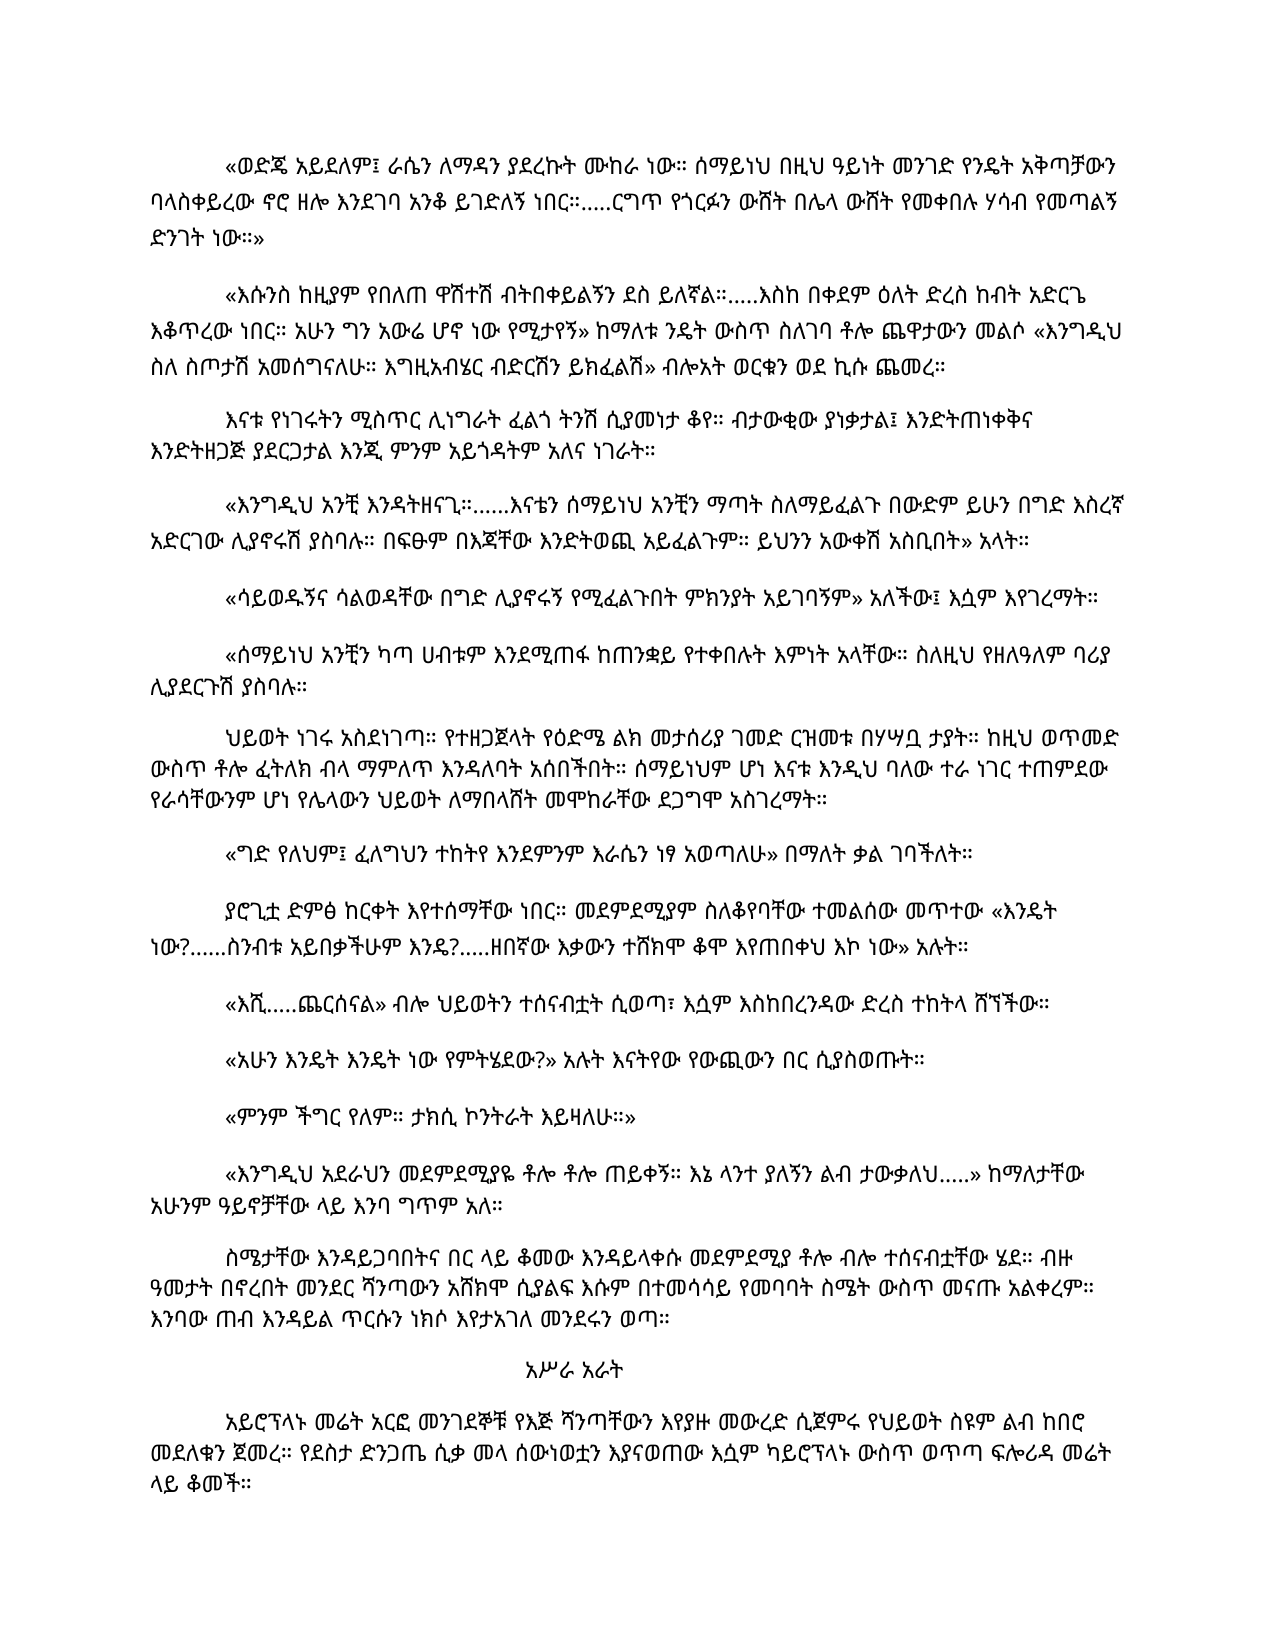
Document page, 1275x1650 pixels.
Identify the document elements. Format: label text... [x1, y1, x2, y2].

text «ሳይወዱኝና ሳልወዳቸው በግድ ሊያኖሩኝ የሚፈልጉበት ምክንያት አይገባኝም» አለችው፤ እሷም እየገረማት። [150, 582, 1125, 613]
text ህይወት ነገሩ አስደነገጣ። የተዘጋጀላት የዕድሜ ልክ መታሰሪያ ገመድ ርዝመቱ በሃሣቧ ታያት። ከዚህ ወጥመድ ውስጥ ቶሎ ፈትለክ ብላ ማምለጥ እንዳለባት አሰበችበት። ሰማይነህም ሆነ እናቱ እንዲህ ባለው ተራ ነገር ተጠምደው የራሳቸውንም ሆነ የሌላውን ህይወት ለማበላሸት መሞከራቸው ደጋግሞ አስገረማት። [150, 726, 1125, 813]
text «እሱንስ ከዚያም የበለጠ ዋሽተሽ ብትበቀይልኝን ደስ ይለኛል።.....እስከ በቀደም ዕለት ድረስ ከብት አድርጌ እቆጥረው ነበር። አሁን ግን አውሬ ሆኖ ነው የሚታየኝ» ከማለቱ ንዴት ውስጥ ስለገባ ቶሎ ጨዋታውን መልሶ «እንግዲህ ስለ ስጦታሽ አመሰግናለሁ። እግዚአብሄር ብድርሽን ይክፈልሽ» ብሎአት ወርቁን ወደ ኪሱ ጨመረ። [150, 279, 1125, 382]
text «እንግዲህ አደራህን መደምደሚያዬ ቶሎ ቶሎ ጠይቀኝ። እኔ ላንተ ያለኝን ልብ ታውቃለህ.....» ከማለታቸው አሁንም ዓይኖቻቸው ላይ እንባ ግጥም አለ። [150, 1158, 1125, 1220]
text ስሜታቸው እንዳይጋባበትና በር ላይ ቆመው እንዳይላቀሱ መደምደሚያ ቶሎ ብሎ ተሰናብቷቸው ሄደ። ብዙ ዓመታት በኖረበት መንደር ሻንጣውን አሸክሞ ሲያልፍ እሱም በተመሳሳይ የመባባት ስሜት ውስጥ መናጡ አልቀረም። እንባው ጠብ እንዳይል ጥርሱን ነክሶ እየታአገለ መንደሩን ወጣ። [150, 1245, 1125, 1333]
text አይሮፕላኑ መሬት አርፎ መንገደኞቹ የእጅ ሻንጣቸውን እየያዙ መውረድ ሲጀምሩ የህይወት ስዩም ልብ ከበሮ መደለቁን ጀመረ። የደስታ ድንጋጤ ሲቃ መላ ሰውነወቷን እያናወጠው እሷም ካይሮፕላኑ ውስጥ ወጥጣ ፍሎሪዳ መሬት ላይ ቆመች። [150, 1409, 1125, 1497]
text አሥራ አራት [150, 1357, 1125, 1384]
text «ግድ የለህም፤ ፈለግህን ተከትየ እንደምንም እራሴን ነፃ አወጣለሁ» በማለት ቃል ገባችለት። [150, 838, 1125, 869]
text እናቱ የነገሩትን ሚስጥር ሊነግራት ፈልጎ ትንሽ ሲያመነታ ቆየ። ብታውቂው ያነቃታል፤ እንድትጠነቀቅና እንድትዘጋጅ ያደርጋታል እንጂ ምንም አይጎዳትም አለና ነገራት። [150, 407, 1125, 464]
text «ወድጄ አይደለም፤ ራሴን ለማዳን ያደረኩት ሙከራ ነው። ሰማይነህ በዚህ ዓይነት መንገድ የንዴት አቅጣቻውን ባላስቀይረው ኖሮ ዘሎ እንደገባ አንቆ ይገድለኝ ነበር።.....ርግጥ የጎርፉን ውሸት በሌላ ውሸት የመቀበሉ ሃሳብ የመጣልኝ ድንገት ነው።» [150, 150, 1125, 253]
text ያሮጊቷ ድምፅ ከርቀት እየተሰማቸው ነበር። መደምደሚያም ስለቆየባቸው ተመልሰው መጥተው «እንዴት ነው?......ስንብቱ አይበቃችሁም እንዴ?.....ዘበኛው እቃውን ተሸክሞ ቆሞ እየጠበቀህ እኮ ነው» አሉት። [150, 895, 1125, 962]
text «እሺ.....ጨርሰናል» ብሎ ህይወትን ተሰናብቷት ሲወጣ፣ እሷም እስከበረንዳው ድረስ ተከትላ ሸኘችው። [150, 988, 1125, 1019]
text «እንግዲህ አንቺ እንዳትዘናጊ።......እናቴን ሰማይነህ አንቺን ማጣት ስለማይፈልጉ በውድም ይሁን በግድ እስረኛ አድርገው ሊያኖሩሽ ያስባሉ። በፍፁም በእጃቸው እንድትወጪ አይፈልጉም። ይህንን አውቀሽ አስቢበት» አላት። [150, 489, 1125, 557]
text «ምንም ችግር የለም። ታክሲ ኮንትራት እይዛለሁ።» [150, 1101, 1125, 1132]
text «አሁን እንዴት እንዴት ነው የምትሄደው?» አሉት እናትየው የውጪውን በር ሲያስወጡት። [150, 1044, 1125, 1076]
text «ሰማይነህ አንቺን ካጣ ሀብቱም እንደሚጠፋ ከጠንቋይ የተቀበሉት እምነት አላቸው። ስለዚህ የዘለዓለም ባሪያ ሊያደርጉሽ ያስባሉ። [150, 639, 1125, 701]
